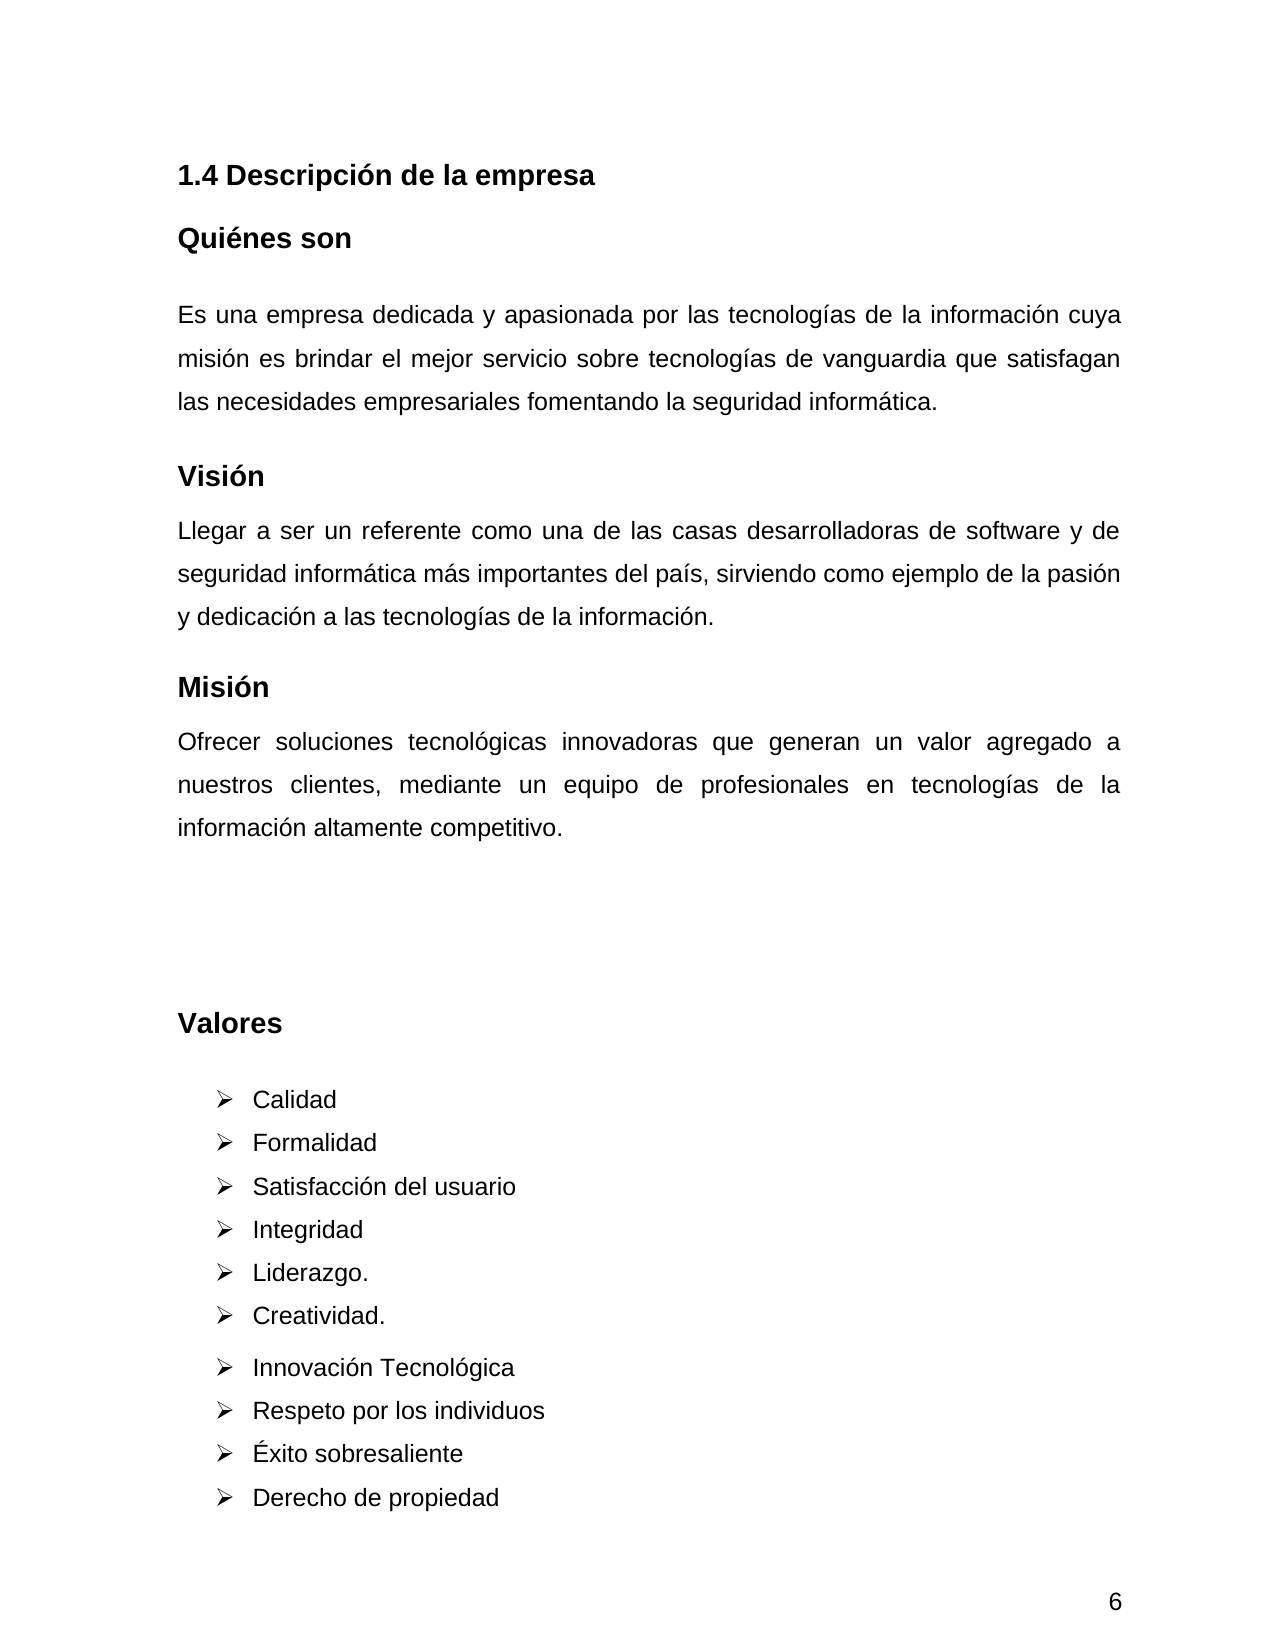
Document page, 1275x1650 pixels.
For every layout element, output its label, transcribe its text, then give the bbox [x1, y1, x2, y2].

subtitle 1.4 Descripción de la empresa [177, 158, 1122, 192]
list Integridad [215, 1215, 1122, 1244]
list Respeto por los individuos [215, 1396, 1122, 1425]
list Creatividad. [215, 1301, 1122, 1330]
subtitle Quiénes son [177, 221, 1122, 254]
text Es una empresa dedicada y apasionada por las tecnologías de la información cuya misión es brindar el mejor servicio sobre tecnologías de vanguardia que satisfagan las necesidades empresariales fomentando la seguridad informática. [177, 301, 1122, 416]
list Derecho de propiedad [215, 1482, 1122, 1511]
subtitle Visión [177, 459, 1122, 493]
list Satisfacción del usuario [215, 1172, 1122, 1200]
list Éxito sobresaliente [215, 1439, 1122, 1468]
list Liderazgo. [215, 1258, 1122, 1287]
subtitle Misión [177, 670, 1122, 703]
text Llegar a ser un referente como una de las casas desarrolladoras de software y de seguridad informática más importantes del país, sirviendo como ejemplo de la pasión y dedicación a las tecnologías de la información. [177, 516, 1122, 631]
text Ofrecer soluciones tecnológicas innovadoras que generan un valor agregado a nuestros clientes, mediante un equipo de profesionales en tecnologías de la información altamente competitivo. [177, 727, 1122, 842]
subtitle Valores [177, 1006, 1122, 1039]
list Calidad [215, 1085, 1122, 1114]
list Formalidad [215, 1128, 1122, 1157]
list Innovación Tecnológica [215, 1353, 1122, 1382]
